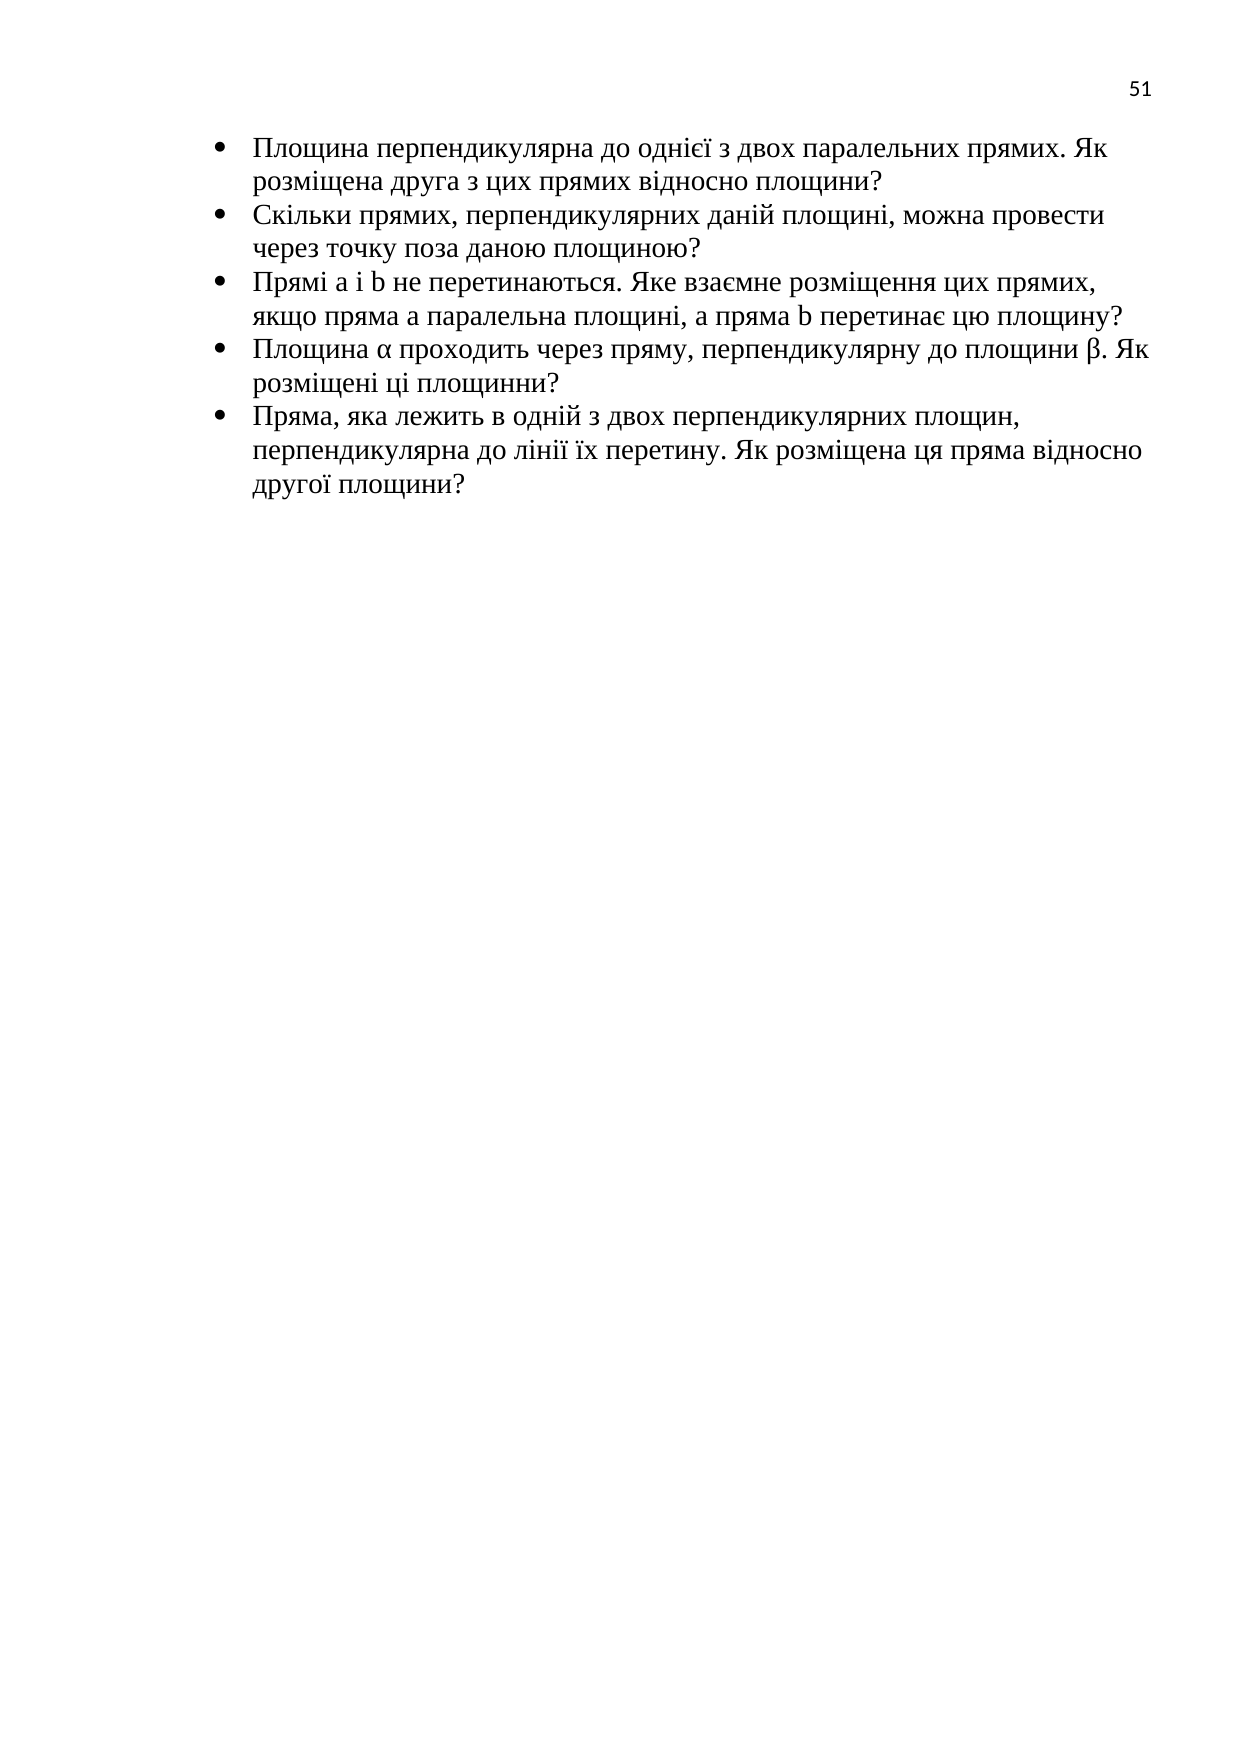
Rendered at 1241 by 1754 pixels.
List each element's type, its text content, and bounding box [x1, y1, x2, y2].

list Прямі а і b не перетинаються. Яке взаємне розміщення цих прямих, якщо пряма а паралельна площині, а пряма b перетинає цю площину? [215, 264, 1152, 331]
list Скільки прямих, перпендикулярних даній площині, можна провести через точку поза даною площиною? [215, 197, 1152, 264]
list Пряма, яка лежить в одній з двох перпендикулярних площин, перпендикулярна до лінії їх перетину. Як розміщена ця пряма відносно другої площини? [215, 398, 1152, 499]
list Площина α проходить через пряму, перпендикулярну до площини β. Як розміщені ці площинни? [215, 331, 1152, 398]
list Площина перпендикулярна до однієї з двох паралельних прямих. Як розміщена друга з цих прямих відносно площини? [215, 130, 1152, 197]
